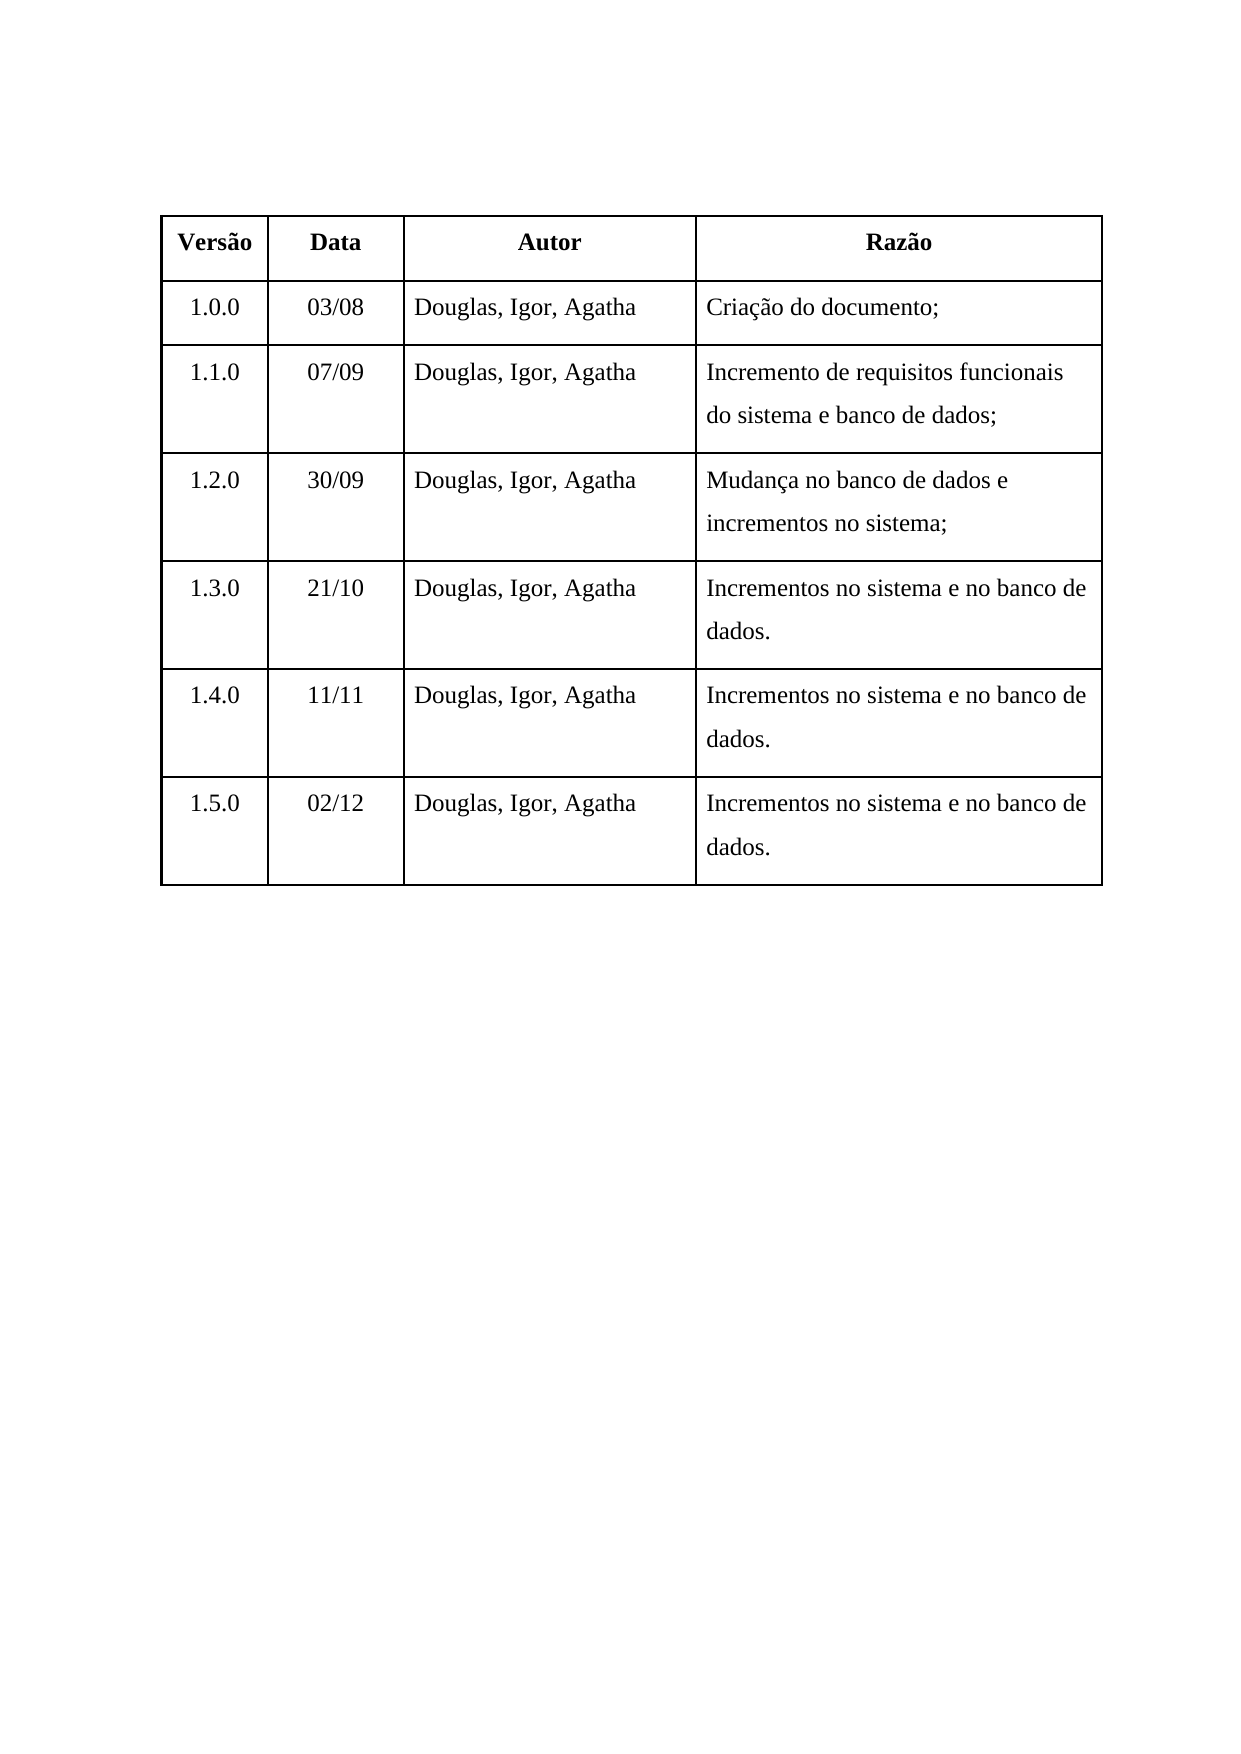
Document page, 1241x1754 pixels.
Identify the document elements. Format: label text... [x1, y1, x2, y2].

table_cell Mudança no banco de dados e incrementos no sistema; [697, 454, 1101, 560]
table_header Autor [405, 217, 695, 279]
table_cell Incrementos no sistema e no banco de dados. [697, 562, 1101, 668]
table_cell 02/12 [269, 778, 403, 884]
table_cell Incrementos no sistema e no banco de dados. [697, 778, 1101, 884]
table_cell 1.2.0 [163, 454, 267, 560]
table_cell 1.3.0 [163, 562, 267, 668]
table_cell 1.5.0 [163, 778, 267, 884]
table_cell 03/08 [269, 282, 403, 344]
table_cell Douglas, Igor, Agatha [405, 346, 695, 452]
table_cell Douglas, Igor, Agatha [405, 778, 695, 884]
table_cell Incremento de requisitos funcionais do sistema e banco de dados; [697, 346, 1101, 452]
table_cell 1.0.0 [163, 282, 267, 344]
table_cell 1.4.0 [163, 670, 267, 776]
table_cell 1.1.0 [163, 346, 267, 452]
table_cell Douglas, Igor, Agatha [405, 562, 695, 668]
table_cell 07/09 [269, 346, 403, 452]
table_header Data [269, 217, 403, 279]
table_cell Criação do documento; [697, 282, 1101, 344]
table_header Razão [697, 217, 1101, 279]
table_cell Douglas, Igor, Agatha [405, 454, 695, 560]
table_cell 21/10 [269, 562, 403, 668]
table_cell 30/09 [269, 454, 403, 560]
table_cell Douglas, Igor, Agatha [405, 670, 695, 776]
table_cell Douglas, Igor, Agatha [405, 282, 695, 344]
table_header Versão [163, 217, 267, 279]
table_cell 11/11 [269, 670, 403, 776]
table_cell Incrementos no sistema e no banco de dados. [697, 670, 1101, 776]
